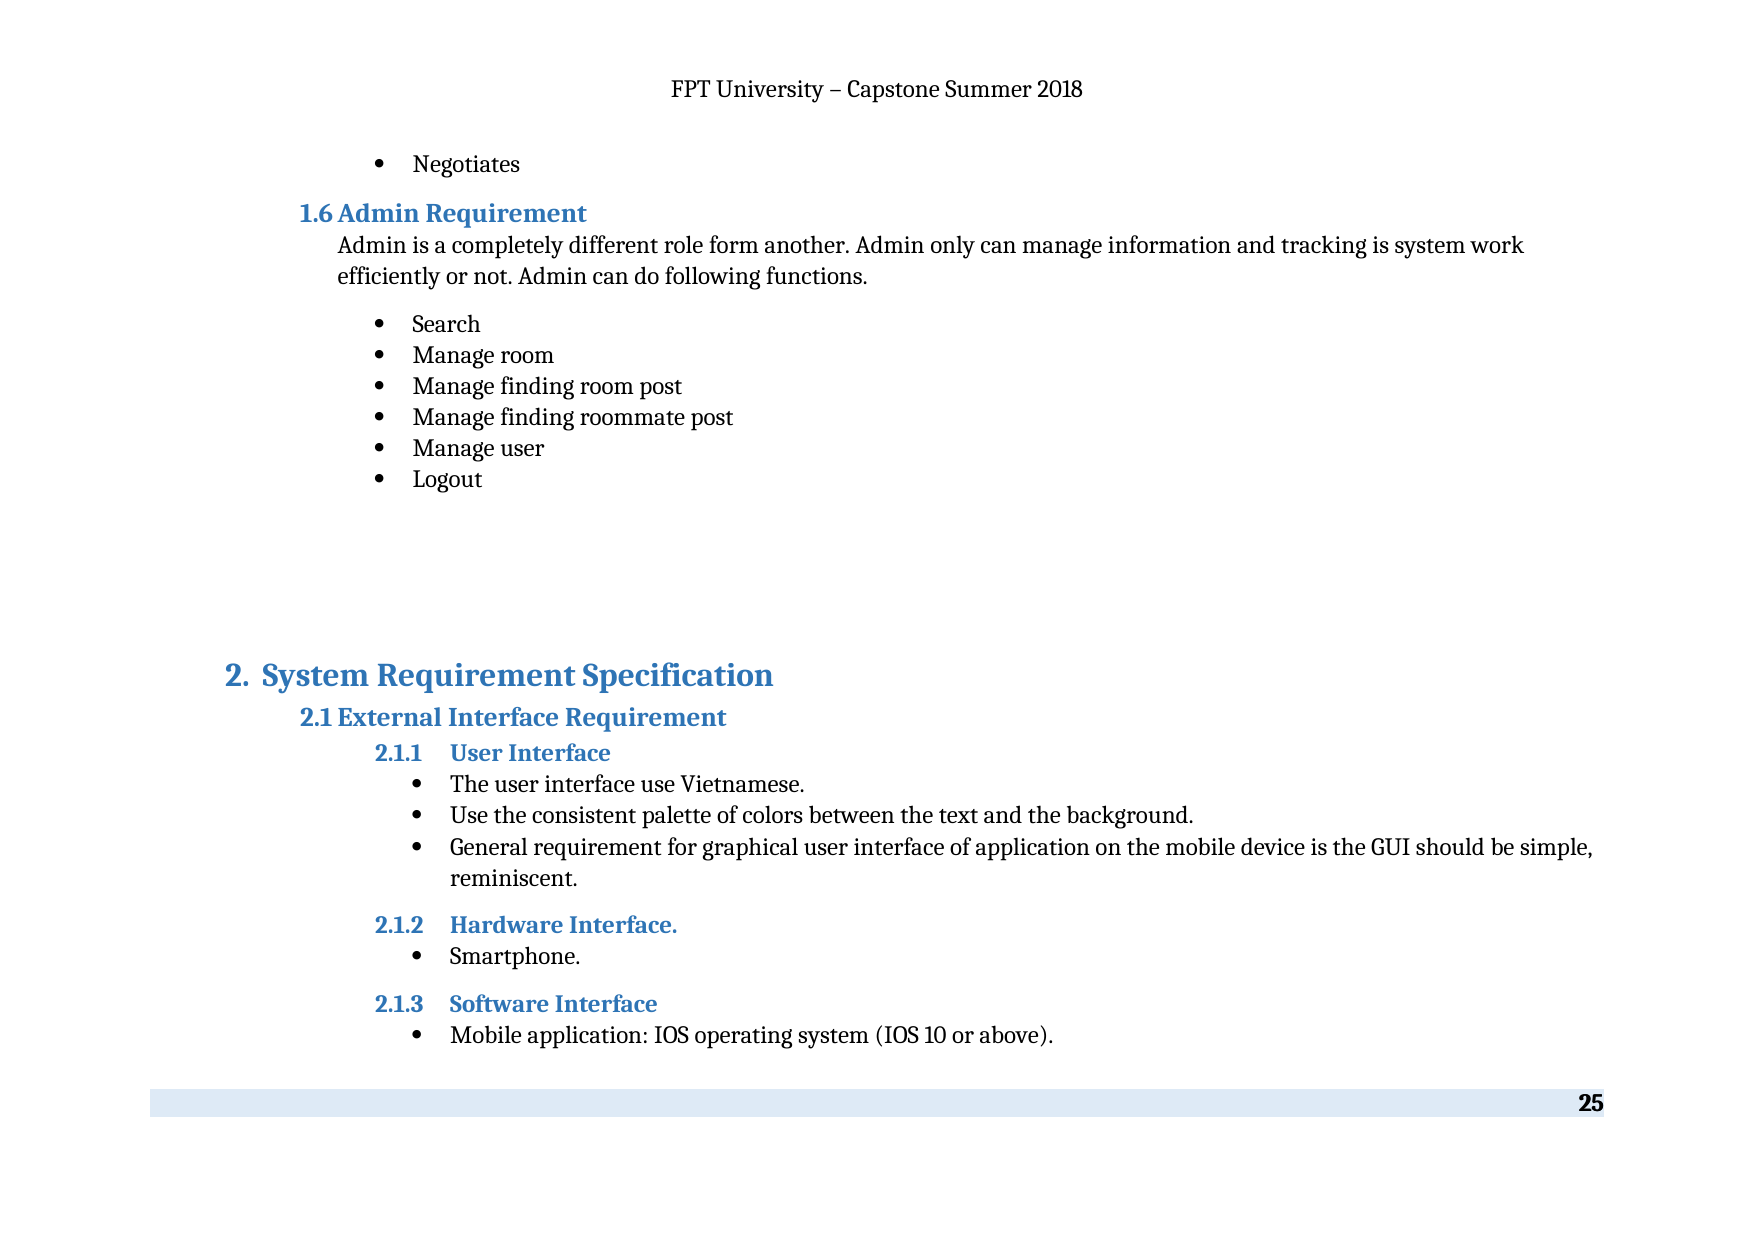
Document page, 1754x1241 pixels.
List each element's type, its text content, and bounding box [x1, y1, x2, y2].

subtitle User Interface [375, 739, 1604, 768]
subtitle External Interface Requirement [300, 702, 1604, 733]
list Smartphone. [412, 942, 1604, 971]
list Logout [375, 465, 1604, 494]
text Admin is a completely different role form another. Admin only can manage information and tracking is system work efficiently or not. Admin can do following functions. [337, 231, 1604, 291]
list General requirement for graphical user interface of application on the mobile device is the GUI should be simple, reminiscent. [412, 832, 1604, 892]
list The user interface use Vietnamese. [412, 770, 1604, 799]
list Manage room [375, 341, 1604, 370]
list Manage finding room post [375, 372, 1604, 401]
list Negotiates [375, 150, 1604, 179]
subtitle Software Interface [375, 990, 1604, 1019]
list Mobile application: IOS operating system (IOS 10 or above). [412, 1021, 1604, 1050]
subtitle Hardware Interface. [375, 911, 1604, 940]
subtitle Admin Requirement [300, 198, 1604, 229]
list Search [375, 310, 1604, 339]
list Manage user [375, 434, 1604, 463]
list Manage finding roommate post [375, 403, 1604, 432]
subtitle System Requirement Specification [225, 656, 1604, 694]
list Use the consistent palette of colors between the text and the background. [412, 801, 1604, 830]
